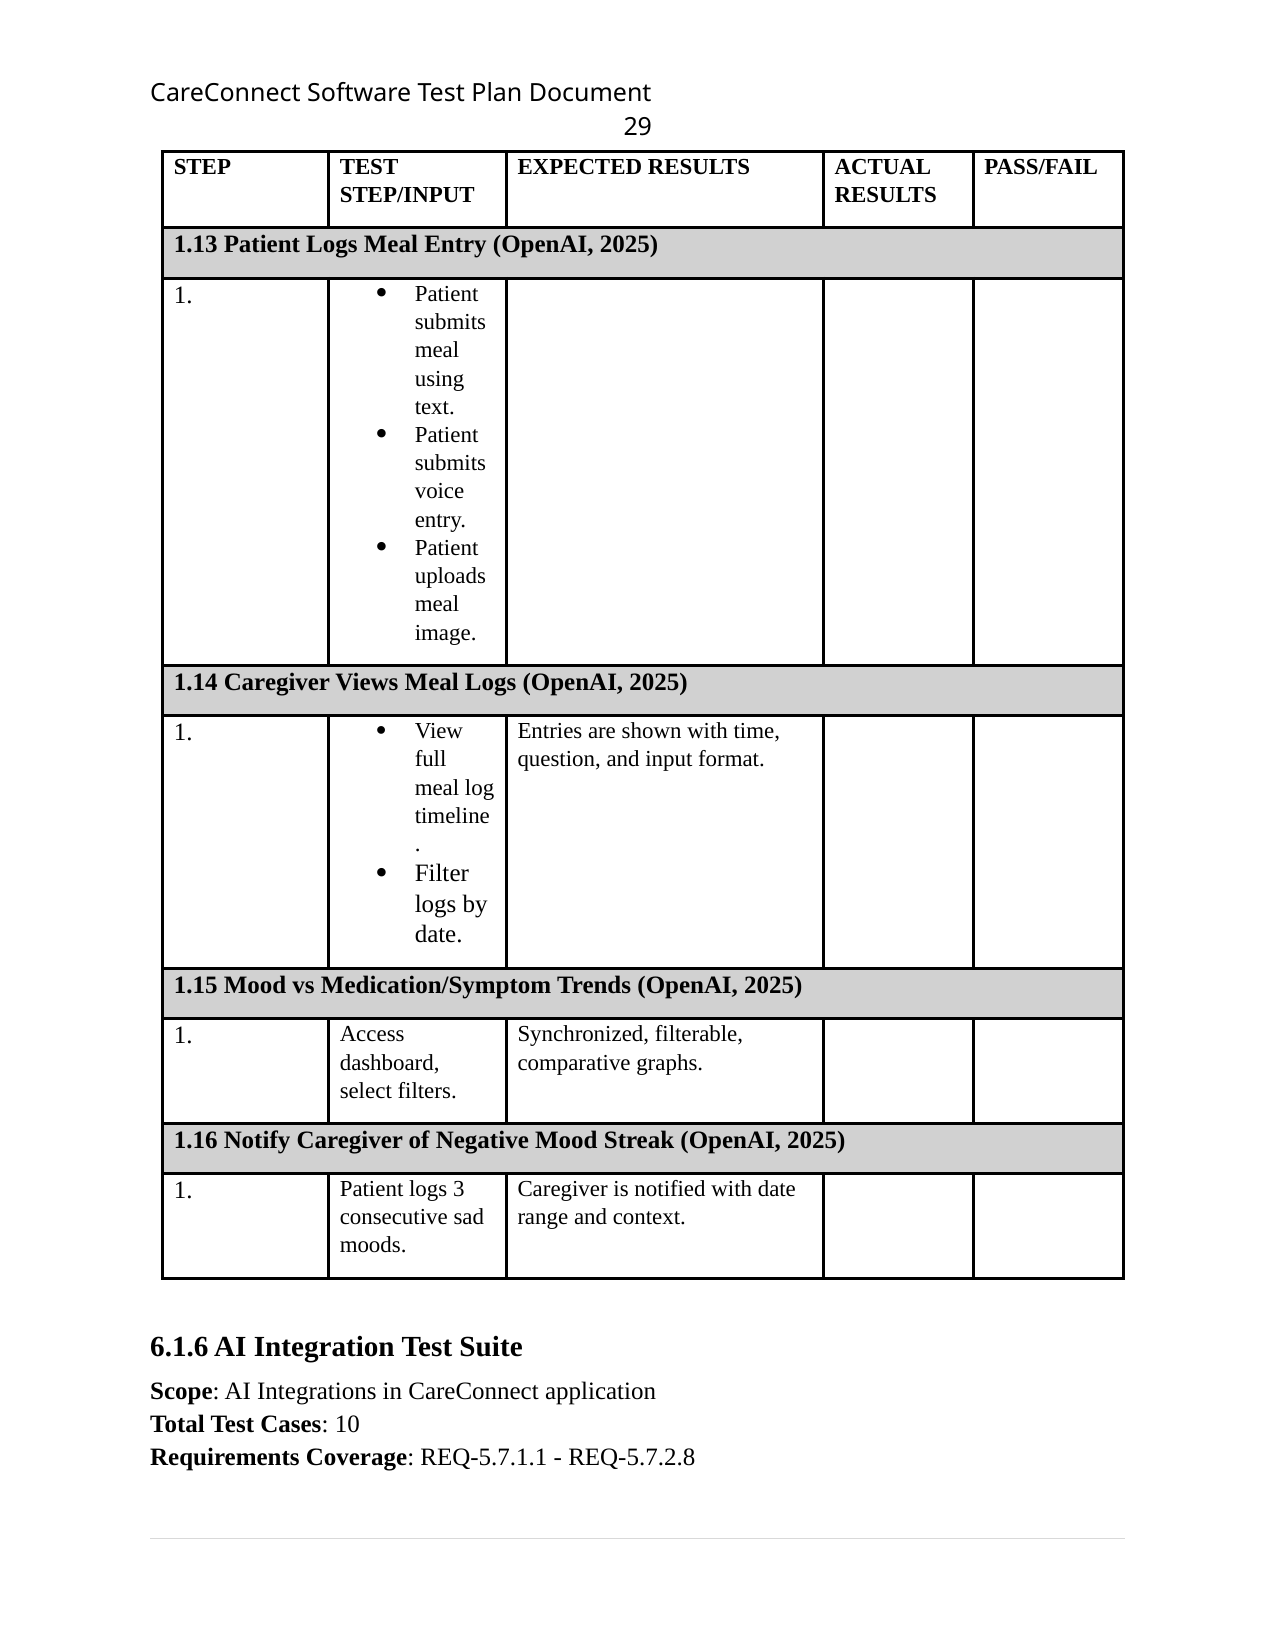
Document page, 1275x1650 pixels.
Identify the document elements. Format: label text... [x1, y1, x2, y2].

table_cell 1. [164, 280, 327, 664]
table_cell 1.13 Patient Logs Meal Entry (OpenAI, 2025) [164, 229, 1122, 277]
table_header STEP [164, 153, 327, 226]
table_cell [825, 280, 972, 664]
table_cell [508, 280, 822, 664]
table_cell Access dashboard, select filters. [330, 1020, 505, 1122]
table_cell 1.15 Mood vs Medication/Symptom Trends (OpenAI, 2025) [164, 970, 1122, 1017]
table_cell [975, 1175, 1122, 1277]
text Scope: AI Integrations in CareConnect application Total Test Cases: 10 Requirements Coverage: REQ-5.7.1.1 - REQ-5.7.2.8 [150, 1376, 1125, 1471]
table_header PASS/FAIL [975, 153, 1122, 226]
subtitle 6.1.6 AI Integration Test Suite [150, 1329, 1125, 1363]
table_header TEST STEP/INPUT [330, 153, 505, 226]
table_cell [975, 1020, 1122, 1122]
table_cell 1. [164, 717, 327, 967]
table_header ACTUAL RESULTS [825, 153, 972, 226]
table_cell Synchronized, filterable, comparative graphs. [508, 1020, 822, 1122]
table_cell [825, 1175, 972, 1277]
table_cell 1. [164, 1175, 327, 1277]
table_cell [825, 1020, 972, 1122]
table_cell View full meal log timeline. Filter logs by date. [330, 717, 505, 967]
table_cell 1. [164, 1020, 327, 1122]
table_cell 1.14 Caregiver Views Meal Logs (OpenAI, 2025) [164, 667, 1122, 714]
table_cell 1.16 Notify Caregiver of Negative Mood Streak (OpenAI, 2025) [164, 1125, 1122, 1172]
table_cell Patient submits meal using text. Patient submits voice entry. Patient uploads meal image. [330, 280, 505, 664]
table_cell [975, 717, 1122, 967]
table_cell Caregiver is notified with date range and context. [508, 1175, 822, 1277]
table_header EXPECTED RESULTS [508, 153, 822, 226]
table_cell [975, 280, 1122, 664]
table_cell Patient logs 3 consecutive sad moods. [330, 1175, 505, 1277]
table_cell Entries are shown with time, question, and input format. [508, 717, 822, 967]
table_cell [825, 717, 972, 967]
